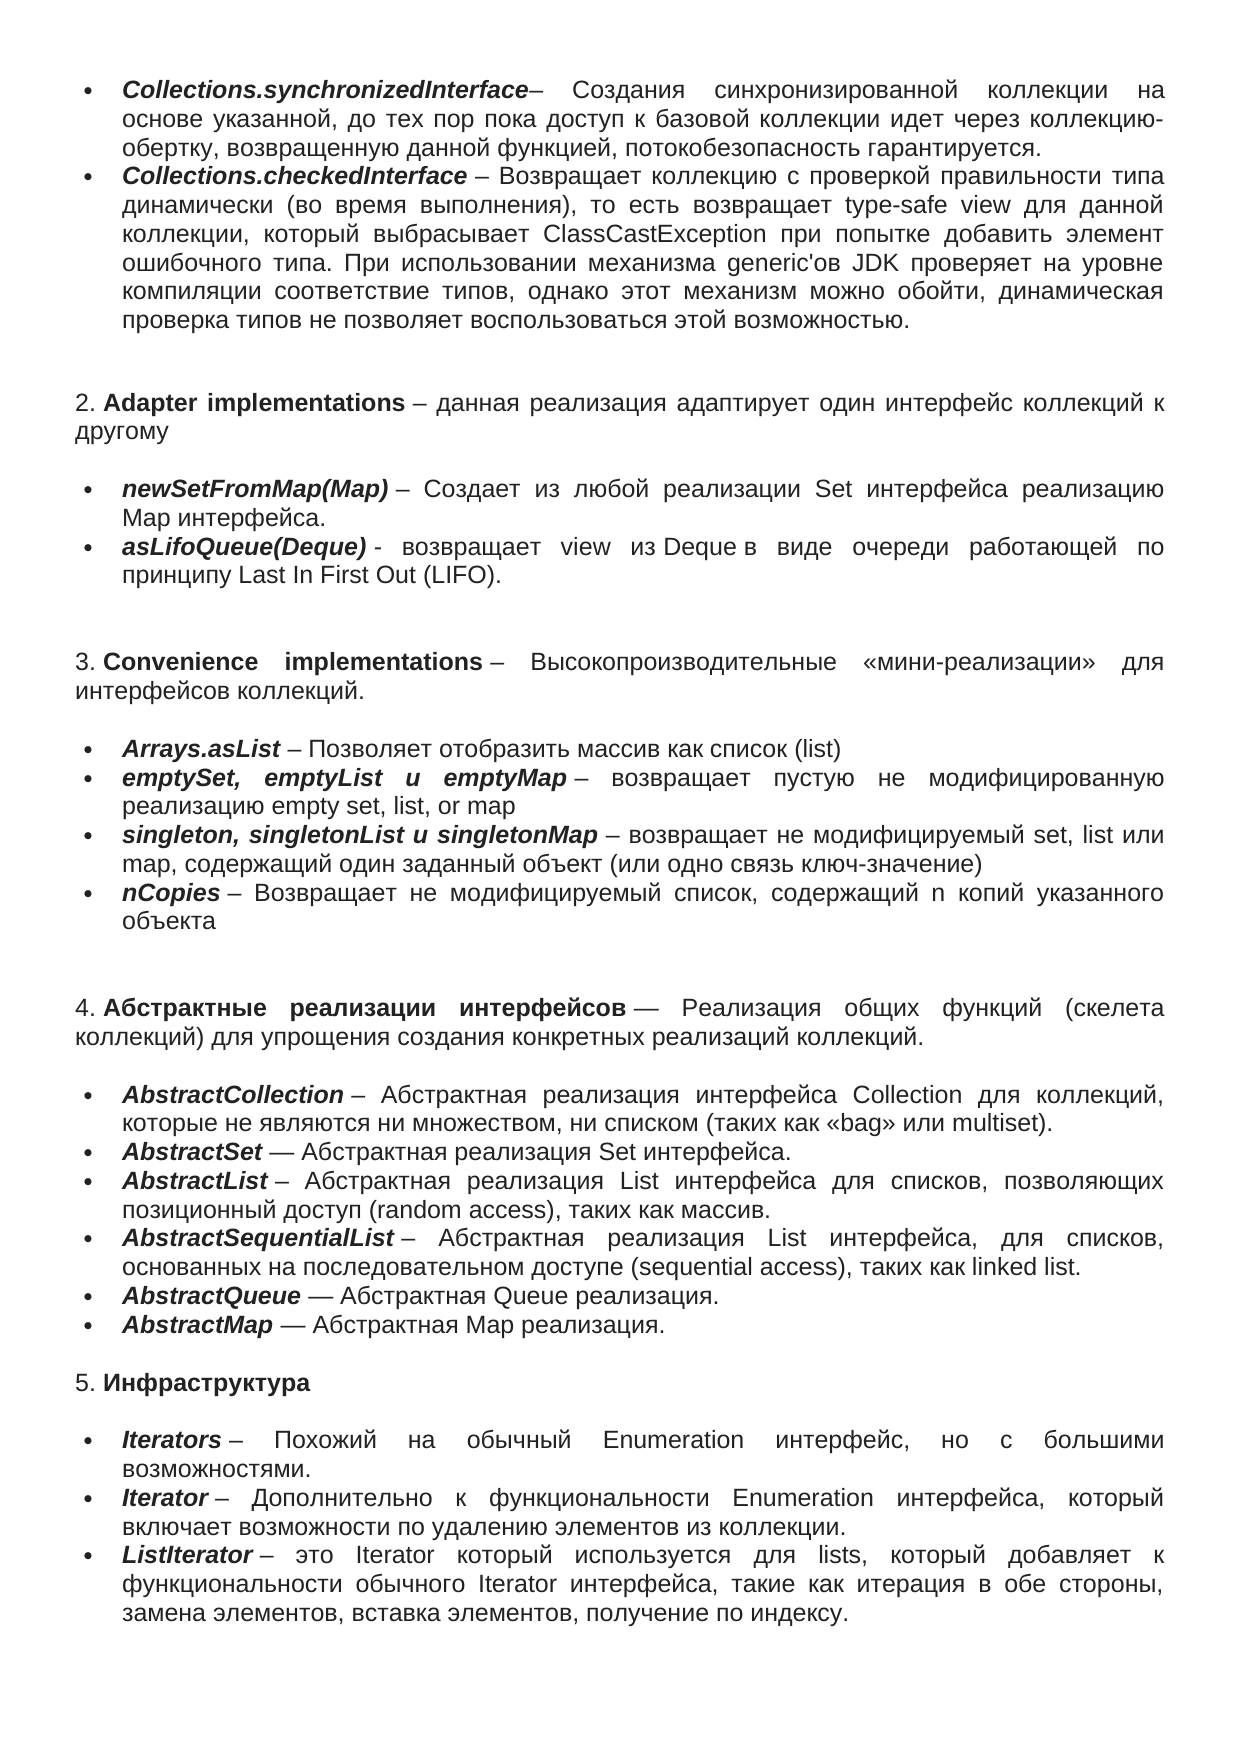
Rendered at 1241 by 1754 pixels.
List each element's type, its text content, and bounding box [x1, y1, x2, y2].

list nCopies – Возвращает не модифицируемый список, содержащий n копий указанного объекта [84, 877, 1165, 935]
list ListIterator – это Iterator который используется для lists, который добавляет к функциональности обычного Iterator интерфейса, такие как итерация в обе стороны, замена элементов, вставка элементов, получение по индексу. [84, 1540, 1165, 1627]
list Iterators – Похожий на обычный Enumeration интерфейс, но с большими возможностями. [84, 1425, 1165, 1483]
list AbstractSet — Абстрактная реализация Set интерфейса. [84, 1137, 1165, 1166]
text 4. Абстрактные реализации интерфейсов — Реализация общих функций (скелета коллекций) для упрощения создания конкретных реализаций коллекций. [75, 964, 1165, 1050]
list asLifoQueue(Deque) - возвращает view из Deque в виде очереди работающей по принципу Last In First Out (LIFO). [84, 532, 1165, 589]
text 2. Adapter implementations – данная реализация адаптирует один интерфейс коллекций к другому [75, 359, 1165, 445]
list singleton, singletonList и singletonMap – возвращает не модифицируемый set, list или map, содержащий один заданный объект (или одно связь ключ-значение) [84, 820, 1165, 877]
list Collections.synchronizedInterface– Создания синхронизированной коллекции на основе указанной, до тех пор пока доступ к базовой коллекции идет через коллекцию-обертку, возвращенную данной функцией, потокобезопасность гарантируется. [84, 75, 1165, 161]
text 3. Convenience implementations – Высокопроизводительные «мини-реализации» для интерфейсов коллекций. [75, 618, 1165, 704]
list AbstractQueue — Абстрактная Queue реализация. [84, 1281, 1165, 1309]
list AbstractCollection – Абстрактная реализация интерфейса Collection для коллекций, которые не являются ни множеством, ни списком (таких как «bag» или multiset). [84, 1079, 1165, 1137]
list emptySet, emptyList и emptyMap – возвращает пустую не модифицированную реализацию empty set, list, or map [84, 762, 1165, 820]
list AbstractMap — Абстрактная Map реализация. [84, 1309, 1165, 1338]
list Collections.checkedInterface – Возвращает коллекцию с проверкой правильности типа динамически (во время выполнения), то есть возвращает type-safe view для данной коллекции, который выбрасывает ClassCastException при попытке добавить элемент ошибочного типа. При использовании механизма generic'ов JDK проверяет на уровне компиляции соответствие типов, однако этот механизм можно обойти, динамическая проверка типов не позволяет воспользоваться этой возможностью. [84, 161, 1165, 334]
list newSetFromMap(Map) – Создает из любой реализации Set интерфейса реализацию Map интерфейса. [84, 474, 1165, 532]
list AbstractSequentialList – Абстрактная реализация List интерфейса, для списков, основанных на последовательном доступе (sequential access), таких как linked list. [84, 1223, 1165, 1281]
list AbstractList – Абстрактная реализация List интерфейса для списков, позволяющих позиционный доступ (random access), таких как массив. [84, 1166, 1165, 1223]
text 5. Инфраструктура [75, 1367, 1165, 1396]
list Iterator – Дополнительно к функциональности Enumeration интерфейса, который включает возможности по удалению элементов из коллекции. [84, 1483, 1165, 1540]
list Arrays.asList – Позволяет отобразить массив как список (list) [84, 734, 1165, 762]
